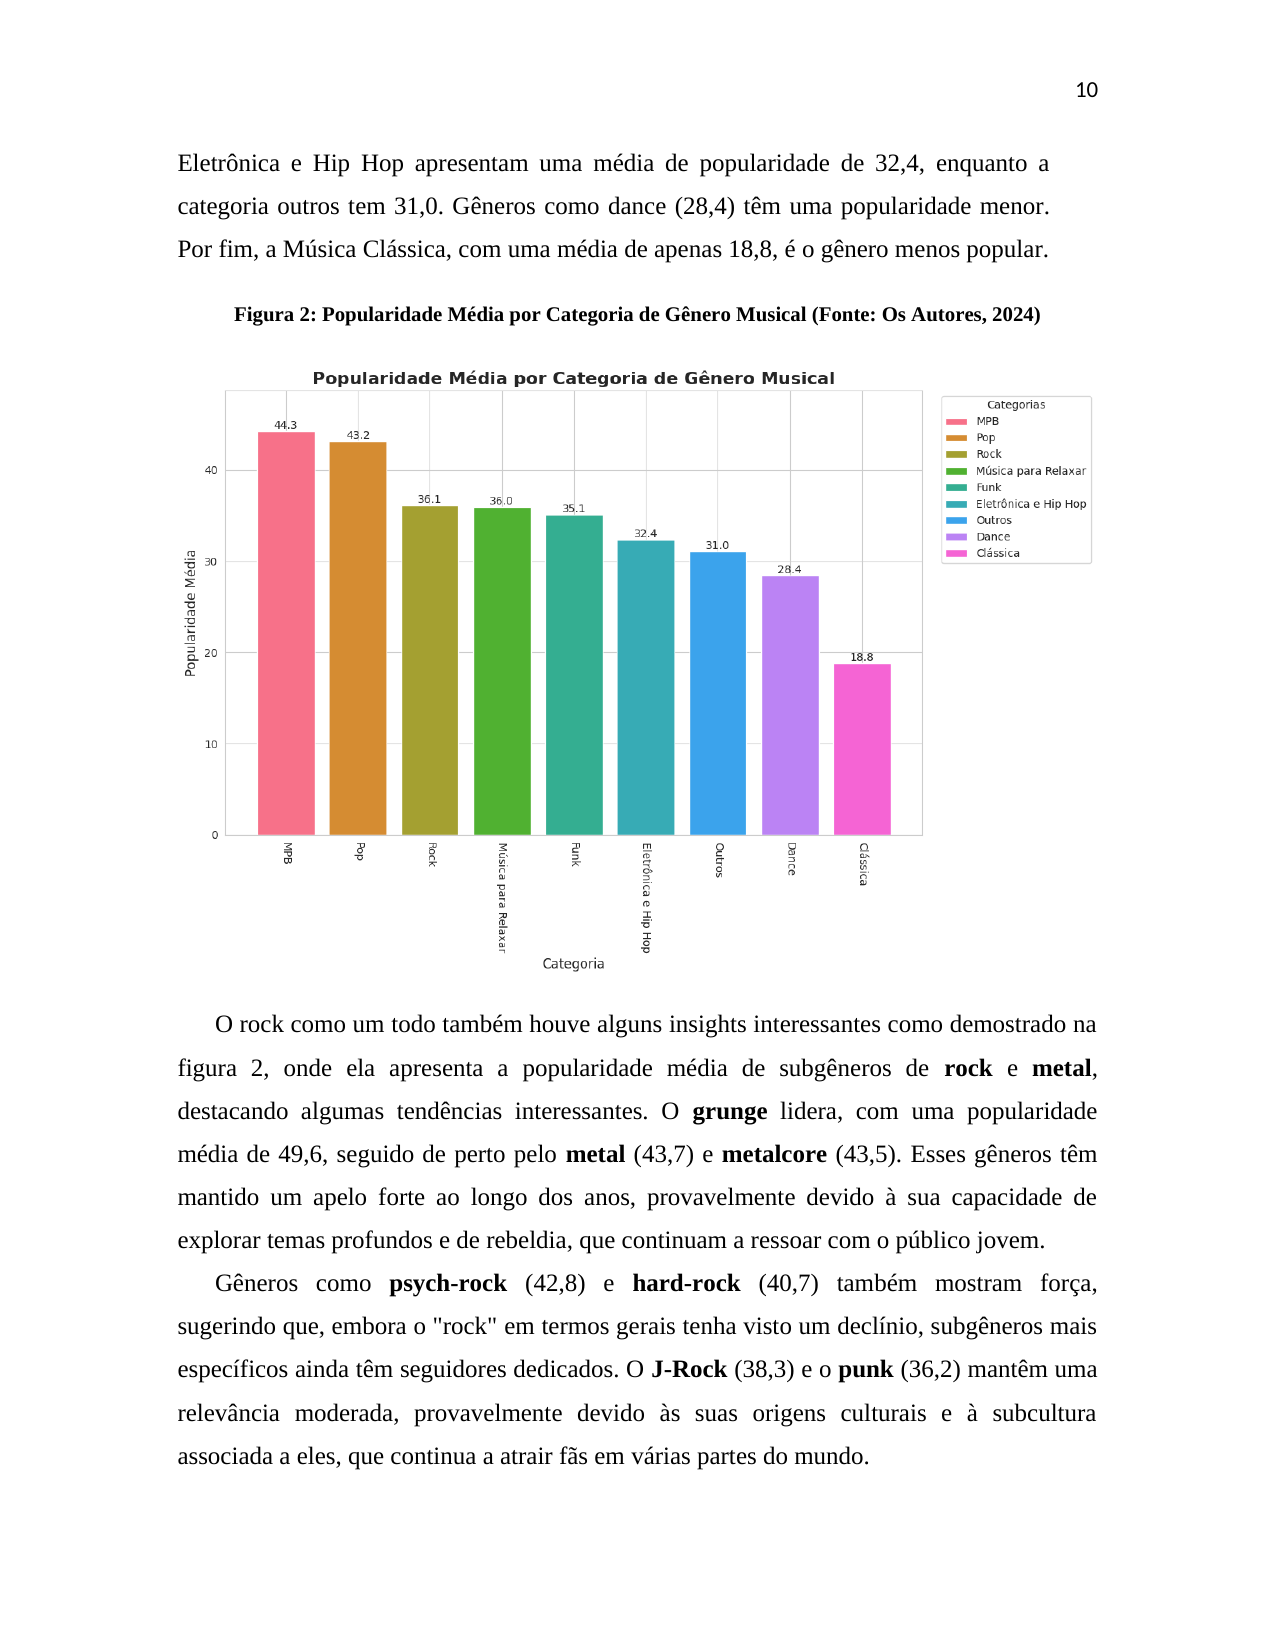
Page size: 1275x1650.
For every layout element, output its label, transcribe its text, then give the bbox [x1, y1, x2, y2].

text Eletrônica e Hip Hop apresentam uma média de popularidade de 32,4, enquanto a categoria outros tem 31,0. Gêneros como dance (28,4) têm uma popularidade menor. Por fim, a Música Clássica, com uma média de apenas 18,8, é o gênero menos popular. [177, 148, 1051, 263]
text Gêneros como psych-rock (42,8) e hard-rock (40,7) também mostram força, sugerindo que, embora o "rock" em termos gerais tenha visto um declínio, subgêneros mais específicos ainda têm seguidores dedicados. O J-Rock (38,3) e o punk (36,2) mantêm uma relevância moderada, provavelmente devido às suas origens culturais e à subcultura associada a eles, que continua a atrair fãs em várias partes do mundo. [177, 1268, 1098, 1469]
picture [177, 363, 1098, 979]
text O rock como um todo também houve alguns insights interessantes como demostrado na figura 2, onde ela apresenta a popularidade média de subgêneros de rock e metal, destacando algumas tendências interessantes. O grunge lidera, com uma popularidade média de 49,6, seguido de perto pelo metal (43,7) e metalcore (43,5). Esses gêneros têm mantido um apelo forte ao longo dos anos, provavelmente devido à sua capacidade de explorar temas profundos e de rebeldia, que continuam a ressoar com o público jovem. [177, 1009, 1098, 1254]
text Figura 2: Popularidade Média por Categoria de Gênero Musical (Fonte: Os Autores, 2024) [224, 302, 1051, 326]
